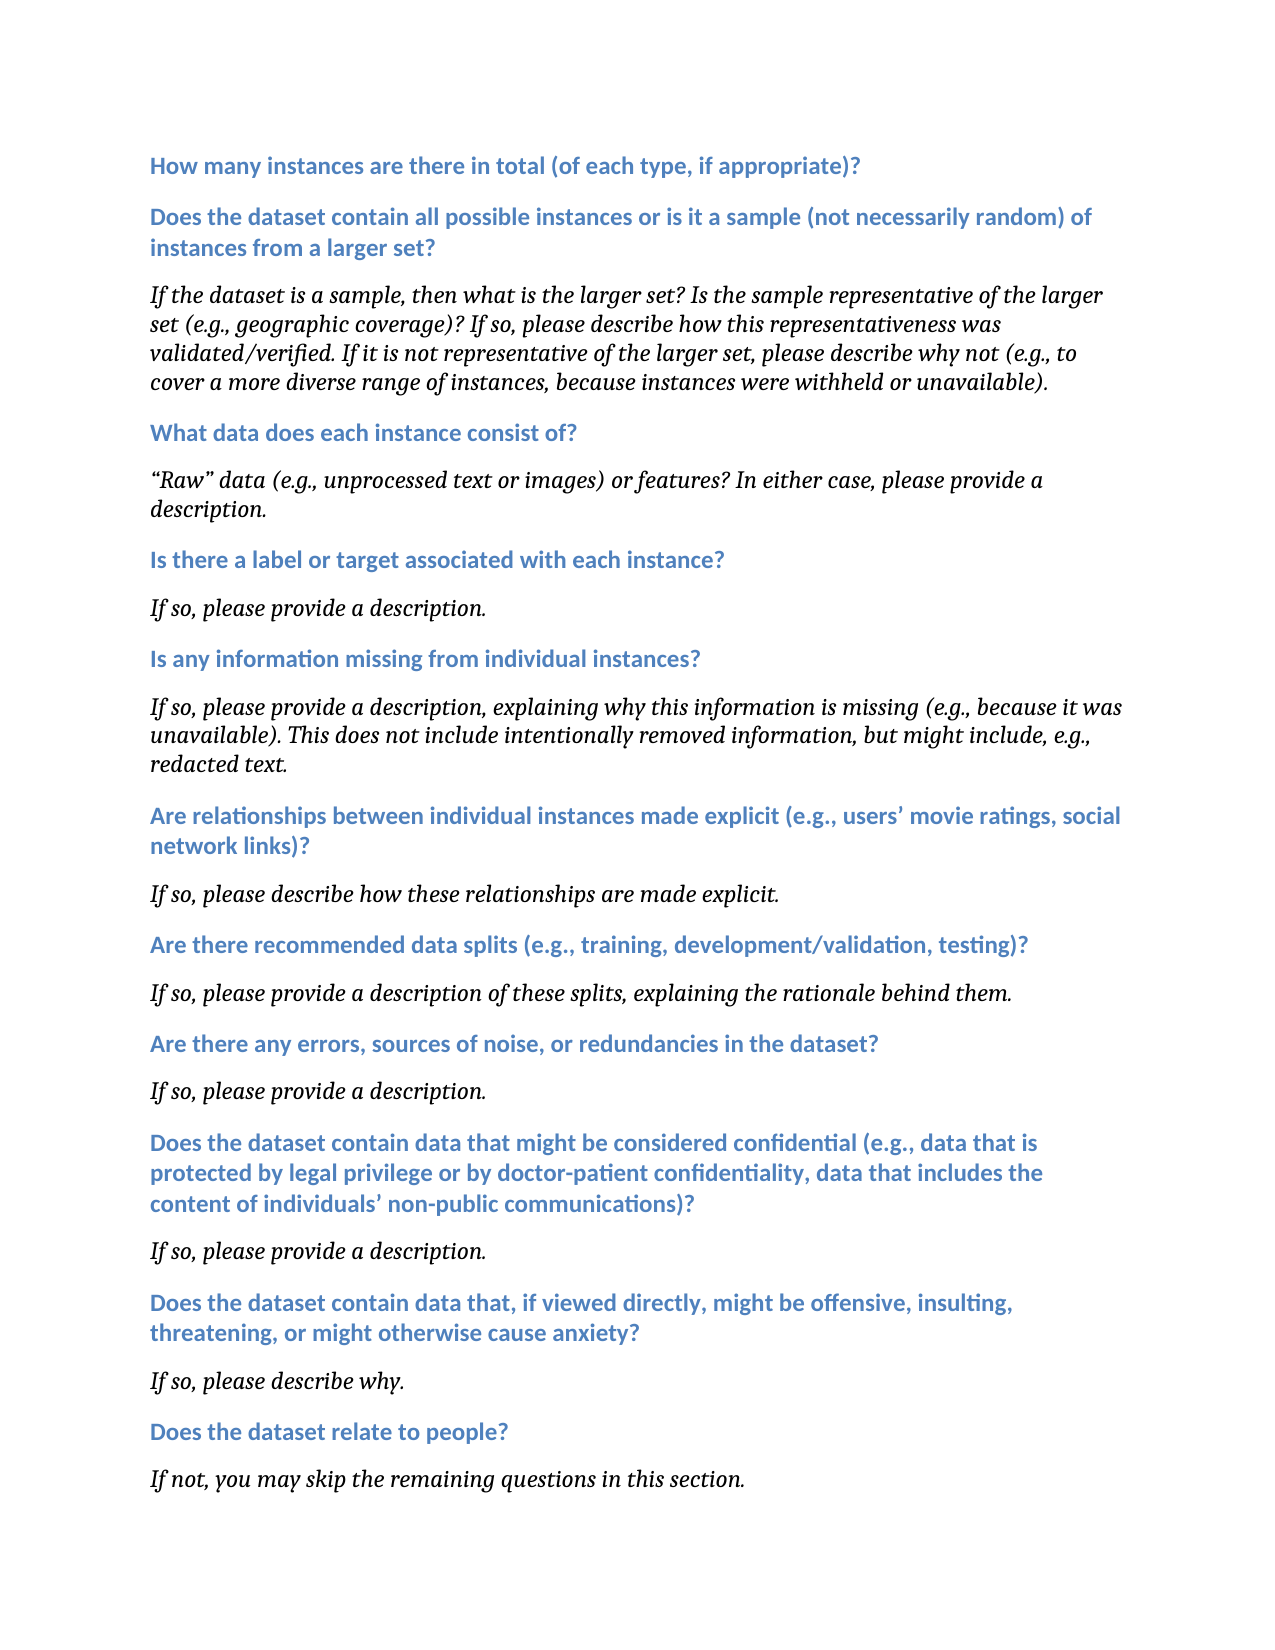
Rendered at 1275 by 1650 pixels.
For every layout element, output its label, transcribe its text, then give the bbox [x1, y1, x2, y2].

text If so, please provide a description of these splits, explaining the rationale behind them. [150, 978, 1125, 1007]
text If so, please describe why. [150, 1367, 1125, 1395]
text If so, please describe how these relationships are made explicit. [150, 879, 1125, 908]
text If so, please provide a description. [150, 1077, 1125, 1106]
subtitle Does the dataset contain data that might be considered confidential (e.g., data that is protected by legal privilege or by doctor-patient confidentiality, data that includes the content of individuals’ non-public communications)? [150, 1127, 1125, 1218]
text If so, please provide a description. [150, 594, 1125, 623]
subtitle Does the dataset contain all possible instances or is it a sample (not necessarily random) of instances from a larger set? [150, 201, 1125, 262]
text If the dataset is a sample, then what is the larger set? Is the sample representative of the larger set (e.g., geographic coverage)? If so, please describe how this representativeness was validated/verified. If it is not representative of the larger set, please describe why not (e.g., to cover a more diverse range of instances, because instances were withheld or unavailable). [150, 281, 1125, 396]
subtitle Are relationships between individual instances made explicit (e.g., users’ movie ratings, social network links)? [150, 800, 1125, 861]
subtitle Are there recommended data splits (e.g., training, development/validation, testing)? [150, 929, 1125, 960]
text If so, please provide a description, explaining why this information is missing (e.g., because it was unavailable). This does not include intentionally removed information, but might include, e.g., redacted text. [150, 693, 1125, 779]
subtitle Does the dataset relate to people? [150, 1416, 1125, 1447]
subtitle Is there a label or target associated with each instance? [150, 544, 1125, 575]
subtitle Does the dataset contain data that, if viewed directly, might be offensive, insulting, threatening, or might otherwise cause anxiety? [150, 1287, 1125, 1348]
subtitle What data does each instance consist of? [150, 417, 1125, 447]
subtitle How many instances are there in total (of each type, if appropriate)? [150, 150, 1125, 181]
text If not, you may skip the remaining questions in this section. [150, 1465, 1125, 1494]
text “Raw” data (e.g., unprocessed text or images) or features? In either case, please provide a description. [150, 466, 1125, 524]
subtitle Are there any errors, sources of noise, or redundancies in the dataset? [150, 1028, 1125, 1058]
text If so, please provide a description. [150, 1237, 1125, 1266]
subtitle Is any information missing from individual instances? [150, 643, 1125, 674]
